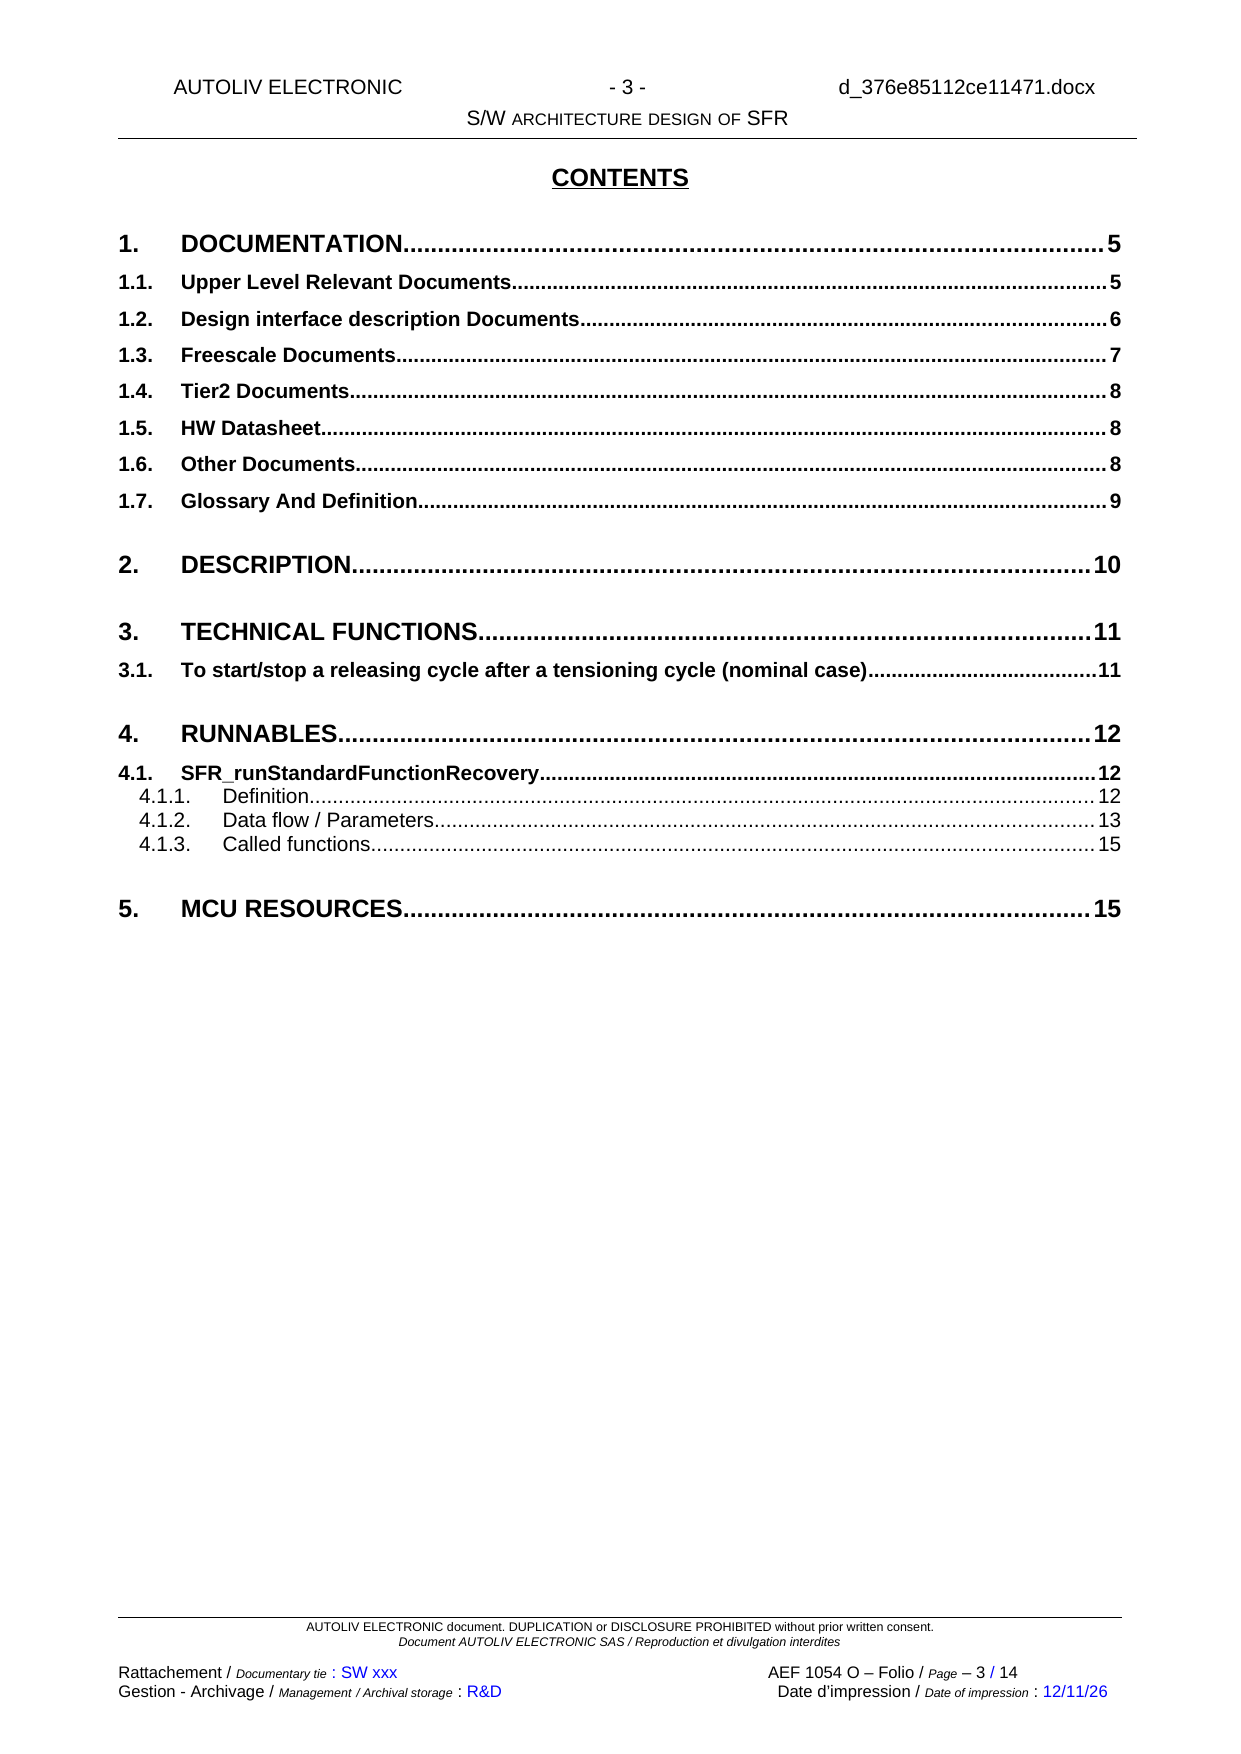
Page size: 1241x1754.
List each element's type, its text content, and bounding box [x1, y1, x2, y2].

text 4.1.1. Definition 12 [139, 784, 1122, 808]
text 1.5. HW Datasheet 8 [118, 416, 1122, 440]
text 4.1. SFR_runStandardFunctionRecovery 12 [118, 760, 1122, 784]
text 1.2. Design interface description Documents 6 [118, 306, 1122, 330]
text 1.4. Tier2 Documents 8 [118, 379, 1122, 403]
text 3. Technical functions 11 [118, 616, 1122, 645]
text 4. Runnables 12 [118, 719, 1122, 748]
text 4.1.3. Called functions 15 [139, 832, 1122, 856]
text 1.6. Other Documents 8 [118, 452, 1122, 476]
text 5. MCU resources 15 [118, 894, 1122, 922]
text 4.1.2. Data flow / Parameters 13 [139, 808, 1122, 832]
text 3.1. To start/stop a releasing cycle after a tensioning cycle (nominal case) 11 [118, 658, 1122, 682]
text 1.3. Freescale Documents 7 [118, 343, 1122, 367]
text 1.1. Upper Level Relevant Documents 5 [118, 270, 1122, 294]
text 2. Description 10 [118, 550, 1122, 579]
text 1.7. Glossary And Definition 9 [118, 489, 1122, 513]
text 1. Documentation 5 [118, 229, 1122, 257]
text CONTENTS [118, 162, 1122, 191]
